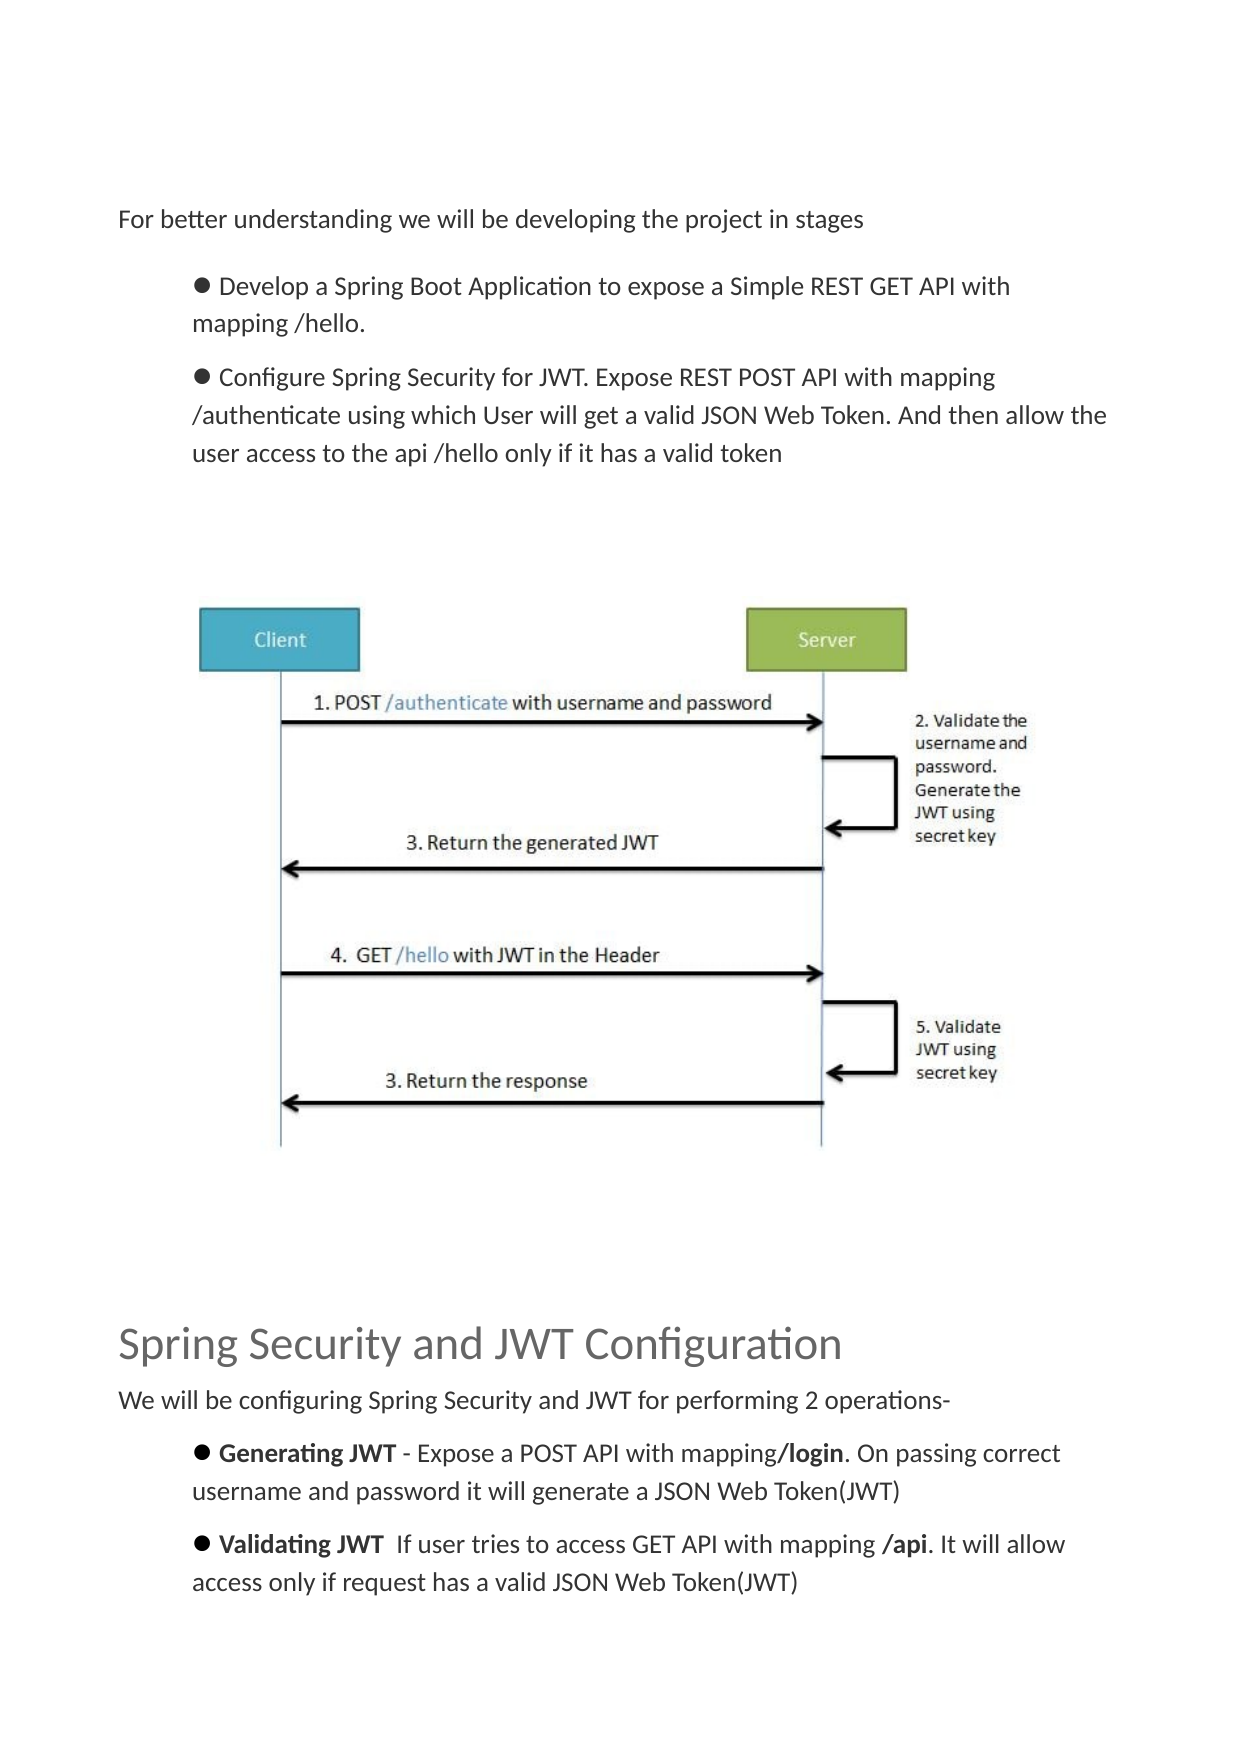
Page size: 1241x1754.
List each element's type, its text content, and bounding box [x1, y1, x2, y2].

list Develop a Spring Boot Application to expose a Simple REST GET API with mapping /hello. [192, 269, 1122, 339]
text For better understanding we will be developing the project in stages [118, 203, 1122, 236]
list Validating JWT If user tries to access GET API with mapping /api. It will allow access only if request has a valid JSON Web Token(JWT) [192, 1527, 1122, 1598]
picture [198, 596, 1042, 1156]
list Configure Spring Security for JWT. Expose REST POST API with mapping /authenticate using which User will get a valid JSON Web Token. And then allow the user access to the api /hello only if it has a valid token [192, 360, 1122, 469]
list Generating JWT - Expose a POST API with mapping/login. On passing correct username and password it will generate a JSON Web Token(JWT) [192, 1436, 1122, 1507]
text We will be configuring Spring Security and JWT for performing 2 operations- [118, 1383, 1122, 1417]
subtitle Spring Security and JWT Configuration [118, 1314, 1122, 1371]
